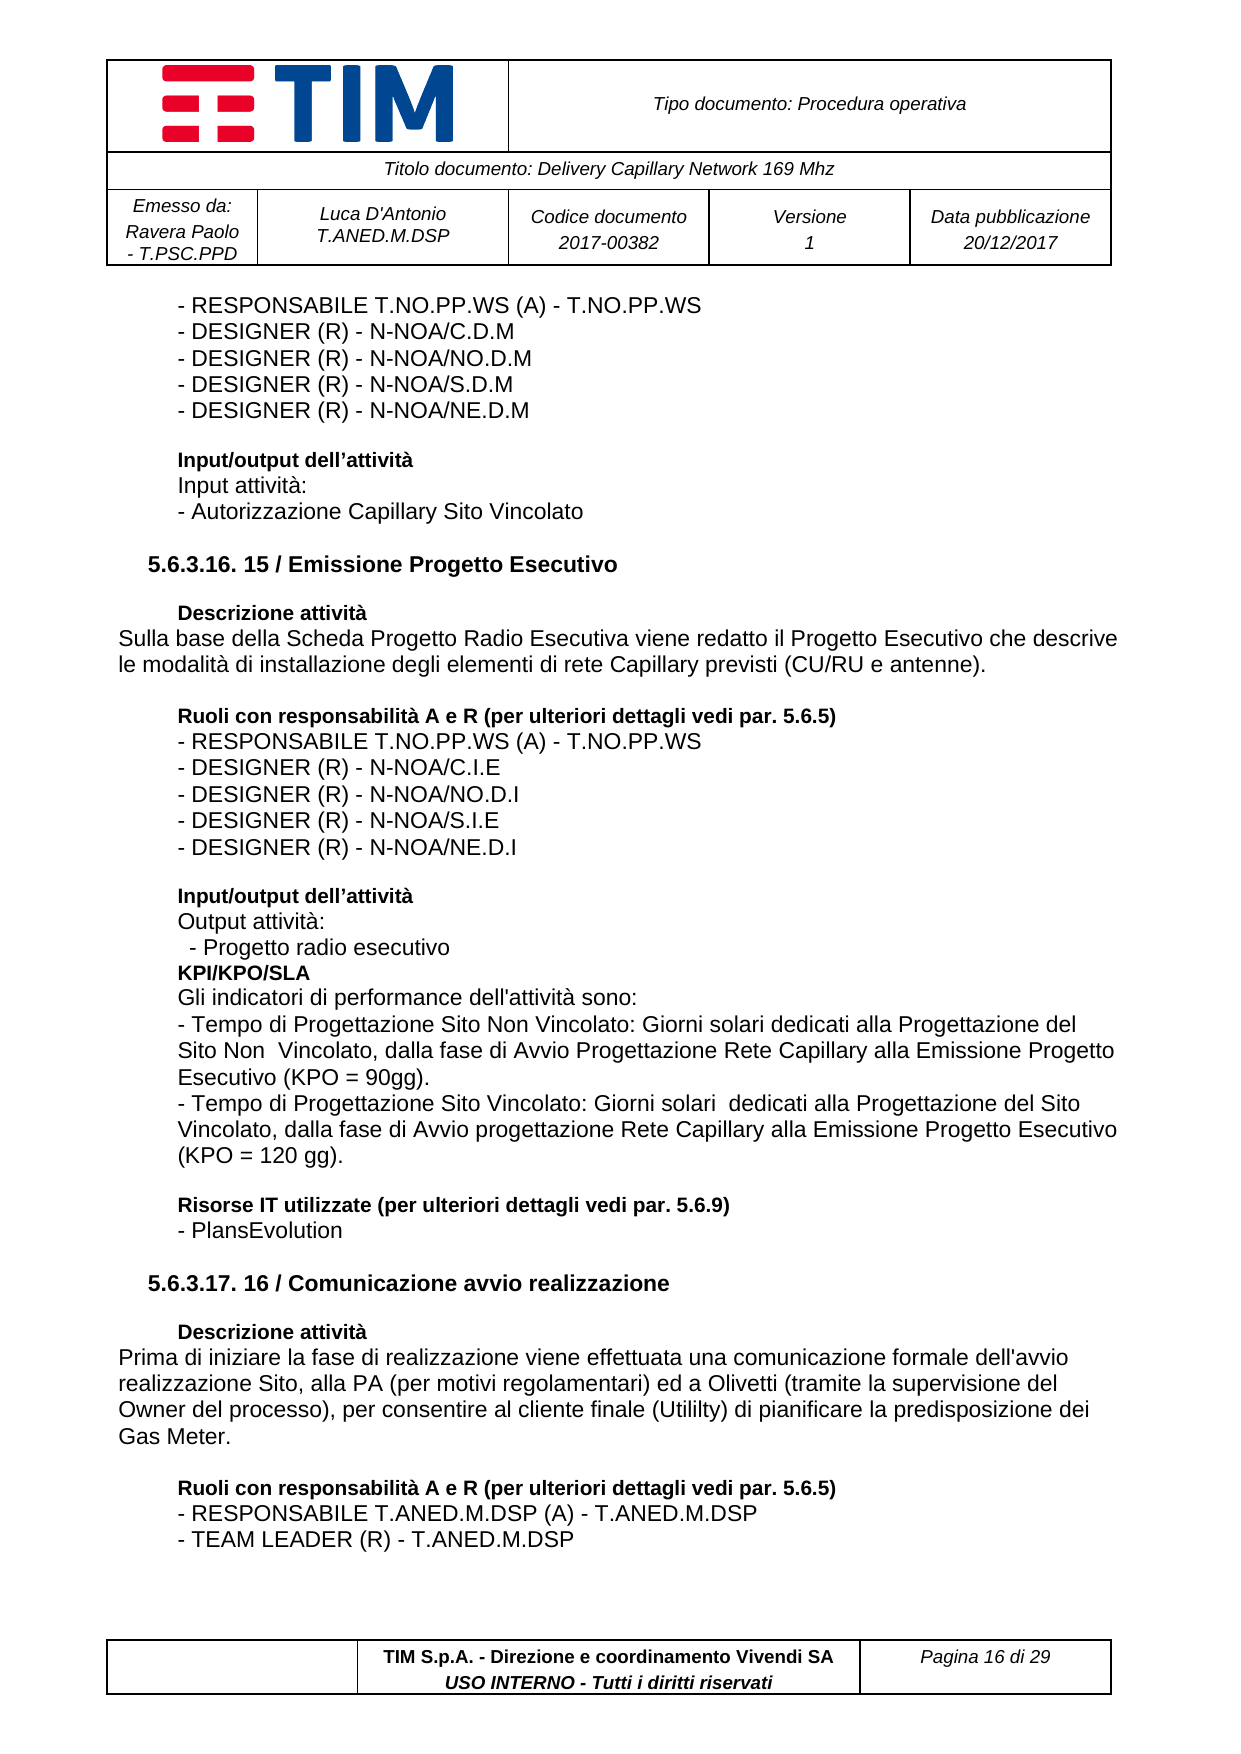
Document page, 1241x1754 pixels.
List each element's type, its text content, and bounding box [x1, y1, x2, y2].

text Gli indicatori di performance dell'attività sono: [177, 984, 1122, 1011]
text KPI/KPO/SLA [177, 960, 1122, 984]
text - Autorizzazione Capillary Sito Vincolato [177, 498, 1122, 524]
text Output attività: [177, 908, 1122, 934]
text - RESPONSABILE T.NO.PP.WS (A) - T.NO.PP.WS [177, 292, 1122, 318]
text - RESPONSABILE T.NO.PP.WS (A) - T.NO.PP.WS [177, 728, 1122, 754]
text - Tempo di Progettazione Sito Non Vincolato: Giorni solari dedicati alla Progettazione del Sito Non Vincolato, dalla fase di Avvio Progettazione Rete Capillary alla Emissione Progetto Esecutivo (KPO = 90gg). [177, 1011, 1122, 1090]
text Input/output dell’attività [177, 448, 1122, 472]
text - Tempo di Progettazione Sito Vincolato: Giorni solari dedicati alla Progettazione del Sito Vincolato, dalla fase di Avvio progettazione Rete Capillary alla Emissione Progetto Esecutivo (KPO = 120 gg). [177, 1090, 1122, 1169]
text - PlansEvolution [177, 1217, 1122, 1243]
text Input/output dell’attività [177, 884, 1122, 908]
text - DESIGNER (R) - N-NOA/NE.D.M [177, 397, 1122, 424]
text Risorse IT utilizzate (per ulteriori dettagli vedi par. 5.6.9) [177, 1169, 1122, 1217]
text - DESIGNER (R) - N-NOA/C.I.E [177, 754, 1122, 781]
text - TEAM LEADER (R) - T.ANED.M.DSP [177, 1526, 1122, 1552]
text Ruoli con responsabilità A e R (per ulteriori dettagli vedi par. 5.6.5) [177, 1476, 1122, 1499]
subtitle 16 / Comunicazione avvio realizzazione [148, 1269, 1122, 1296]
subtitle 15 / Emissione Progetto Esecutivo [148, 551, 1122, 577]
text Prima di iniziare la fase di realizzazione viene effettuata una comunicazione formale dell'avvio realizzazione Sito, alla PA (per motivi regolamentari) ed a Olivetti (tramite la supervisione del Owner del processo), per consentire al cliente finale (Utililty) di pianificare la predisposizione dei Gas Meter. [118, 1344, 1122, 1449]
text - DESIGNER (R) - N-NOA/NO.D.M [177, 345, 1122, 371]
text - DESIGNER (R) - N-NOA/S.D.M [177, 371, 1122, 397]
text Ruoli con responsabilità A e R (per ulteriori dettagli vedi par. 5.6.5) [177, 704, 1122, 728]
text Descrizione attività [177, 1320, 1122, 1344]
text - DESIGNER (R) - N-NOA/NO.D.I [177, 781, 1122, 807]
text - Progetto radio esecutivo [189, 934, 1122, 960]
text Sulla base della Scheda Progetto Radio Esecutiva viene redatto il Progetto Esecutivo che descrive le modalità di installazione degli elementi di rete Capillary previsti (CU/RU e antenne). [118, 625, 1122, 678]
text - DESIGNER (R) - N-NOA/S.I.E [177, 807, 1122, 833]
text - DESIGNER (R) - N-NOA/C.D.M [177, 318, 1122, 345]
text - RESPONSABILE T.ANED.M.DSP (A) - T.ANED.M.DSP [177, 1499, 1122, 1526]
text Input attività: [177, 472, 1122, 498]
text - DESIGNER (R) - N-NOA/NE.D.I [177, 833, 1122, 860]
text Descrizione attività [177, 601, 1122, 625]
picture [162, 65, 453, 142]
